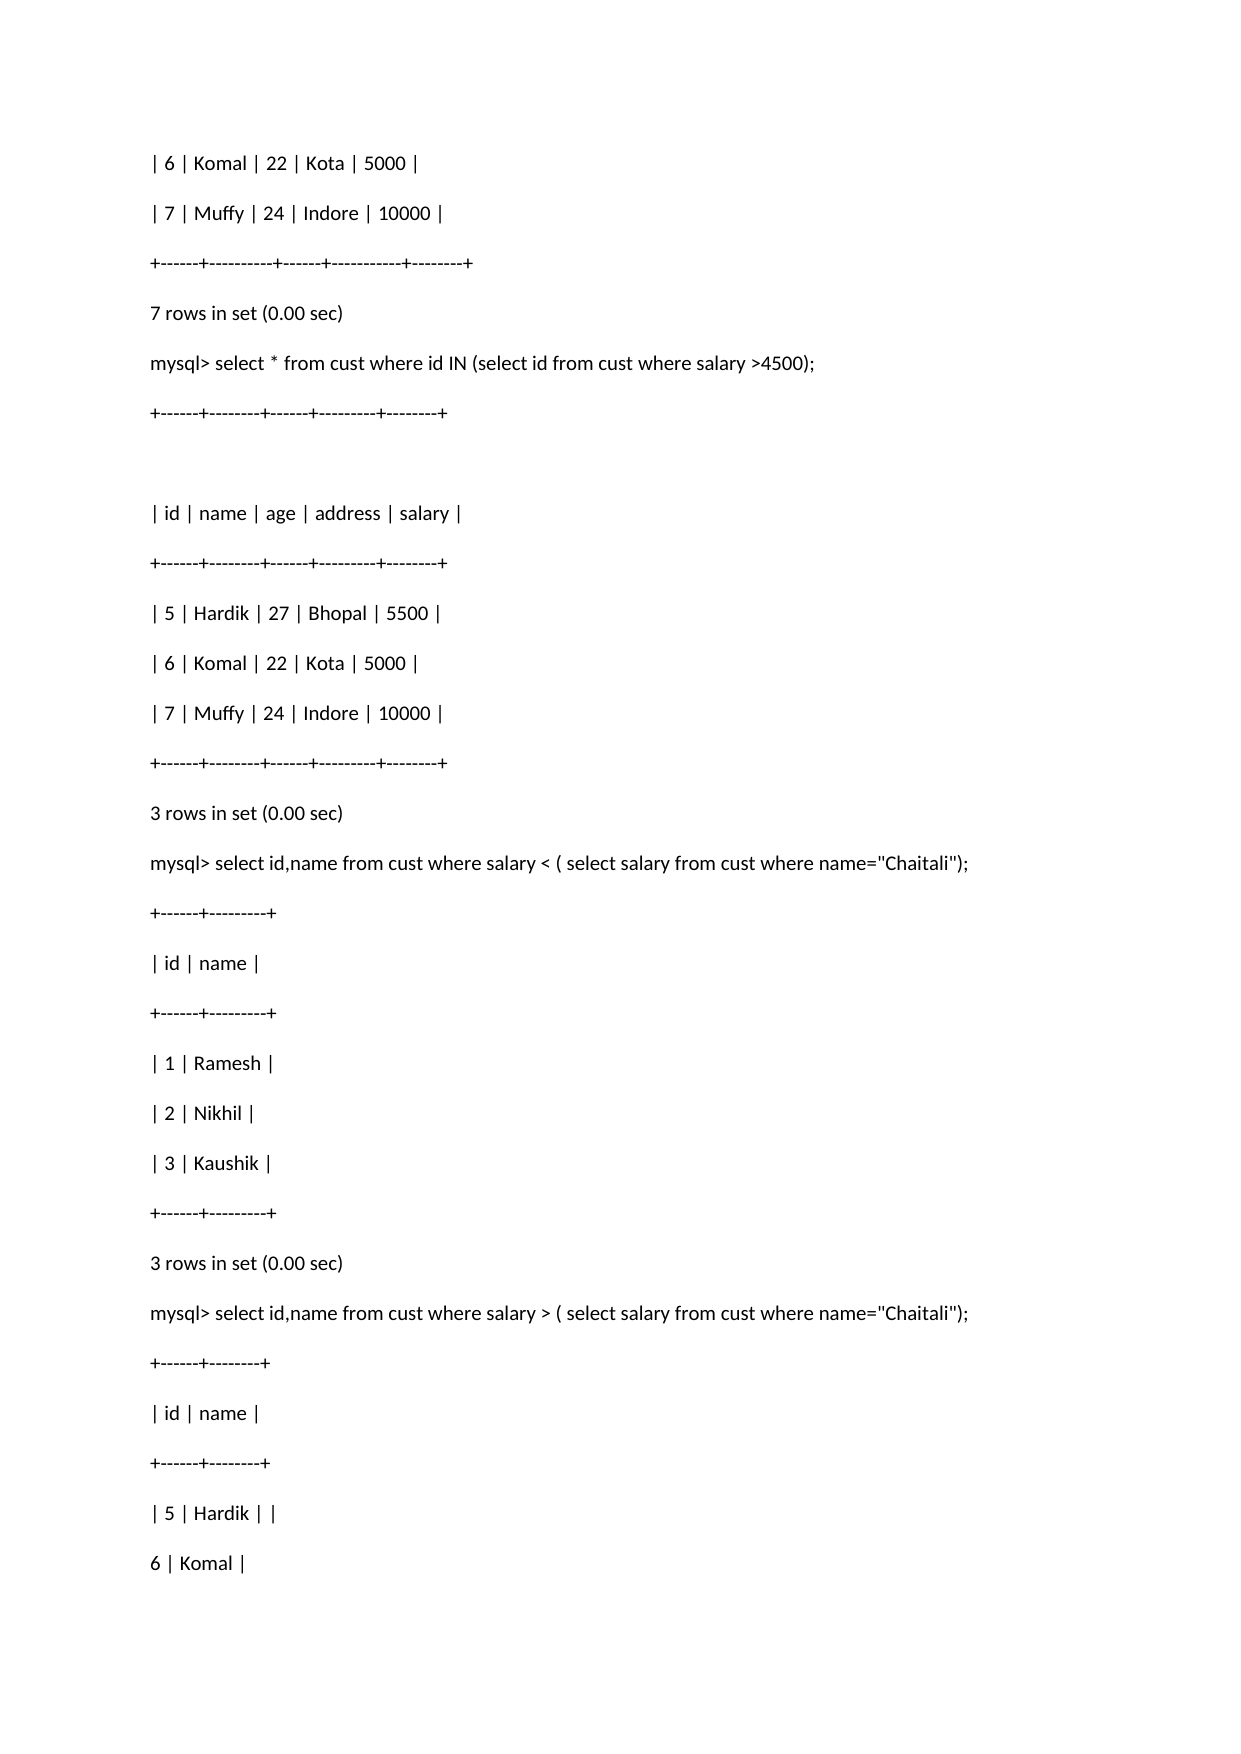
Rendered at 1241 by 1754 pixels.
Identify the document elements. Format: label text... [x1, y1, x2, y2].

text | id | name | age | address | salary | [150, 500, 1090, 525]
text 7 rows in set (0.00 sec) [150, 300, 1090, 325]
text | id | name | [150, 1400, 1090, 1425]
text | 5 | Hardik | 27 | Bhopal | 5500 | [150, 600, 1090, 625]
text | 7 | Muffy | 24 | Indore | 10000 | [150, 200, 1090, 225]
text +------+--------+------+---------+--------+ [150, 400, 1090, 425]
text mysql> select id,name from cust where salary > ( select salary from cust where name="Chaitali"); [150, 1300, 1090, 1325]
text mysql> select * from cust where id IN (select id from cust where salary >4500); [150, 350, 1090, 375]
text +------+---------+ [150, 900, 1090, 925]
text | 6 | Komal | 22 | Kota | 5000 | [150, 650, 1090, 675]
text +------+--------+------+---------+--------+ [150, 750, 1090, 775]
text | 2 | Nikhil | [150, 1100, 1090, 1125]
text 3 rows in set (0.00 sec) [150, 800, 1090, 825]
text +------+---------+ [150, 1000, 1090, 1025]
text +------+--------+------+---------+--------+ [150, 550, 1090, 575]
text | 5 | Hardik | | [150, 1500, 1090, 1525]
text +------+---------+ [150, 1200, 1090, 1225]
text 6 | Komal | [150, 1550, 1090, 1575]
text | 6 | Komal | 22 | Kota | 5000 | [150, 150, 1090, 175]
text +------+----------+------+-----------+--------+ [150, 250, 1090, 275]
text | 1 | Ramesh | [150, 1050, 1090, 1075]
text | 3 | Kaushik | [150, 1150, 1090, 1175]
text 3 rows in set (0.00 sec) [150, 1250, 1090, 1275]
text | 7 | Muffy | 24 | Indore | 10000 | [150, 700, 1090, 725]
text +------+--------+ [150, 1450, 1090, 1475]
text | id | name | [150, 950, 1090, 975]
text +------+--------+ [150, 1350, 1090, 1375]
text mysql> select id,name from cust where salary < ( select salary from cust where name="Chaitali"); [150, 850, 1090, 875]
